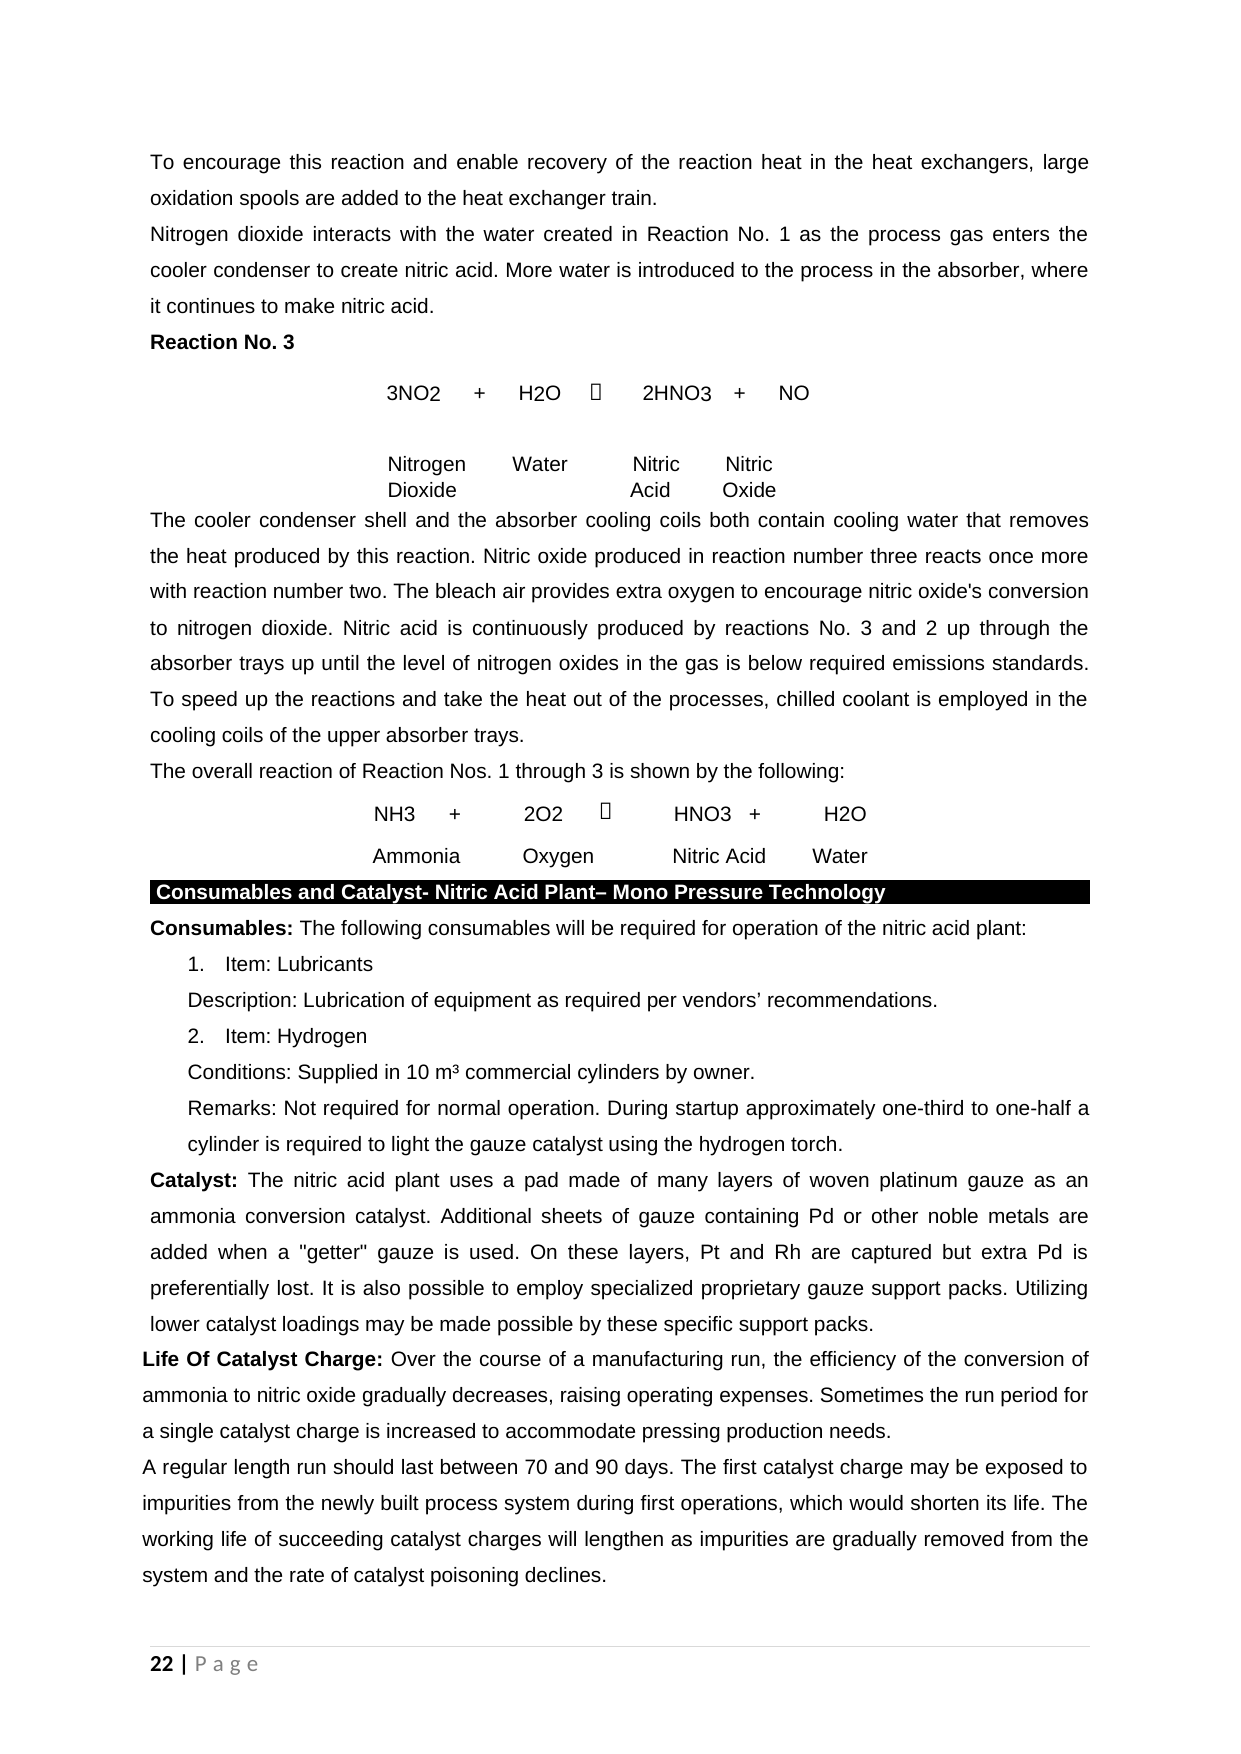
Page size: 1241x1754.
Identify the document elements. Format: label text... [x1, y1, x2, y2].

text Life Of Catalyst Charge: Over the course of a manufacturing run, the efficiency of the conversion of ammonia to nitric oxide gradually decreases, raising operating expenses. Sometimes the run period for a single catalyst charge is increased to accommodate pressing production needs. [142, 1347, 1090, 1443]
text Ammonia Oxygen Nitric Acid Water [150, 844, 1090, 868]
text NH3 + 2O2  HNO3 + H2O [150, 795, 1090, 828]
text 3NO2 + H2O  2HNO3 + NO [386, 376, 1090, 408]
text Conditions: Supplied in 10 m³ commercial cylinders by owner. [150, 1060, 1090, 1084]
text A regular length run should last between 70 and 90 days. The first catalyst charge may be exposed to impurities from the newly built process system during first operations, which would shorten its life. The working life of succeeding catalyst charges will lengthen as impurities are gradually removed from the system and the rate of catalyst poisoning declines. [142, 1455, 1090, 1587]
text Catalyst: The nitric acid plant uses a pad made of many layers of woven platinum gauze as an ammonia conversion catalyst. Additional sheets of gauze containing Pd or other noble metals are added when a "getter" gauze is used. On these layers, Pt and Rh are captured but extra Pd is preferentially lost. It is also possible to employ specialized proprietary gauze support packs. Utilizing lower catalyst loadings may be made possible by these specific support packs. [150, 1168, 1090, 1335]
list Item: Hydrogen [187, 1024, 1090, 1048]
text The cooler condenser shell and the absorber cooling coils both contain cooling water that removes the heat produced by this reaction. Nitric oxide produced in reaction number three reacts once more with reaction number two. The bleach air provides extra oxygen to encourage nitric oxide's conversion to nitrogen dioxide. Nitric acid is continuously produced by reactions No. 3 and 2 up through the absorber trays up until the level of nitrogen oxides in the gas is below required emissions standards. To speed up the reactions and take the heat out of the processes, chilled coolant is employed in the cooling coils of the upper absorber trays. [150, 507, 1090, 747]
text Nitrogen dioxide interacts with the water created in Reaction No. 1 as the process gas enters the cooler condenser to create nitric acid. More water is introduced to the process in the absorber, where it continues to make nitric acid. [150, 222, 1090, 318]
text The overall reaction of Reaction Nos. 1 through 3 is shown by the following: [150, 759, 1090, 783]
text Consumables: The following consumables will be required for operation of the nitric acid plant: [150, 916, 1090, 940]
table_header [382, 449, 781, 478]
text Remarks: Not required for normal operation. During startup approximately one-third to one-half a cylinder is required to light the gauze catalyst using the hydrogen torch. [187, 1096, 1090, 1156]
text Description: Lubrication of equipment as required per vendors’ recommendations. [150, 988, 1090, 1012]
text Reaction No. 3 [150, 330, 1090, 354]
text Consumables and Catalyst- Nitric Acid Plant– Mono Pressure Technology [150, 880, 1090, 904]
list Item: Lubricants [187, 952, 1090, 976]
text To encourage this reaction and enable recovery of the reaction heat in the heat exchangers, large oxidation spools are added to the heat exchanger train. [150, 150, 1090, 210]
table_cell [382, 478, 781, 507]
